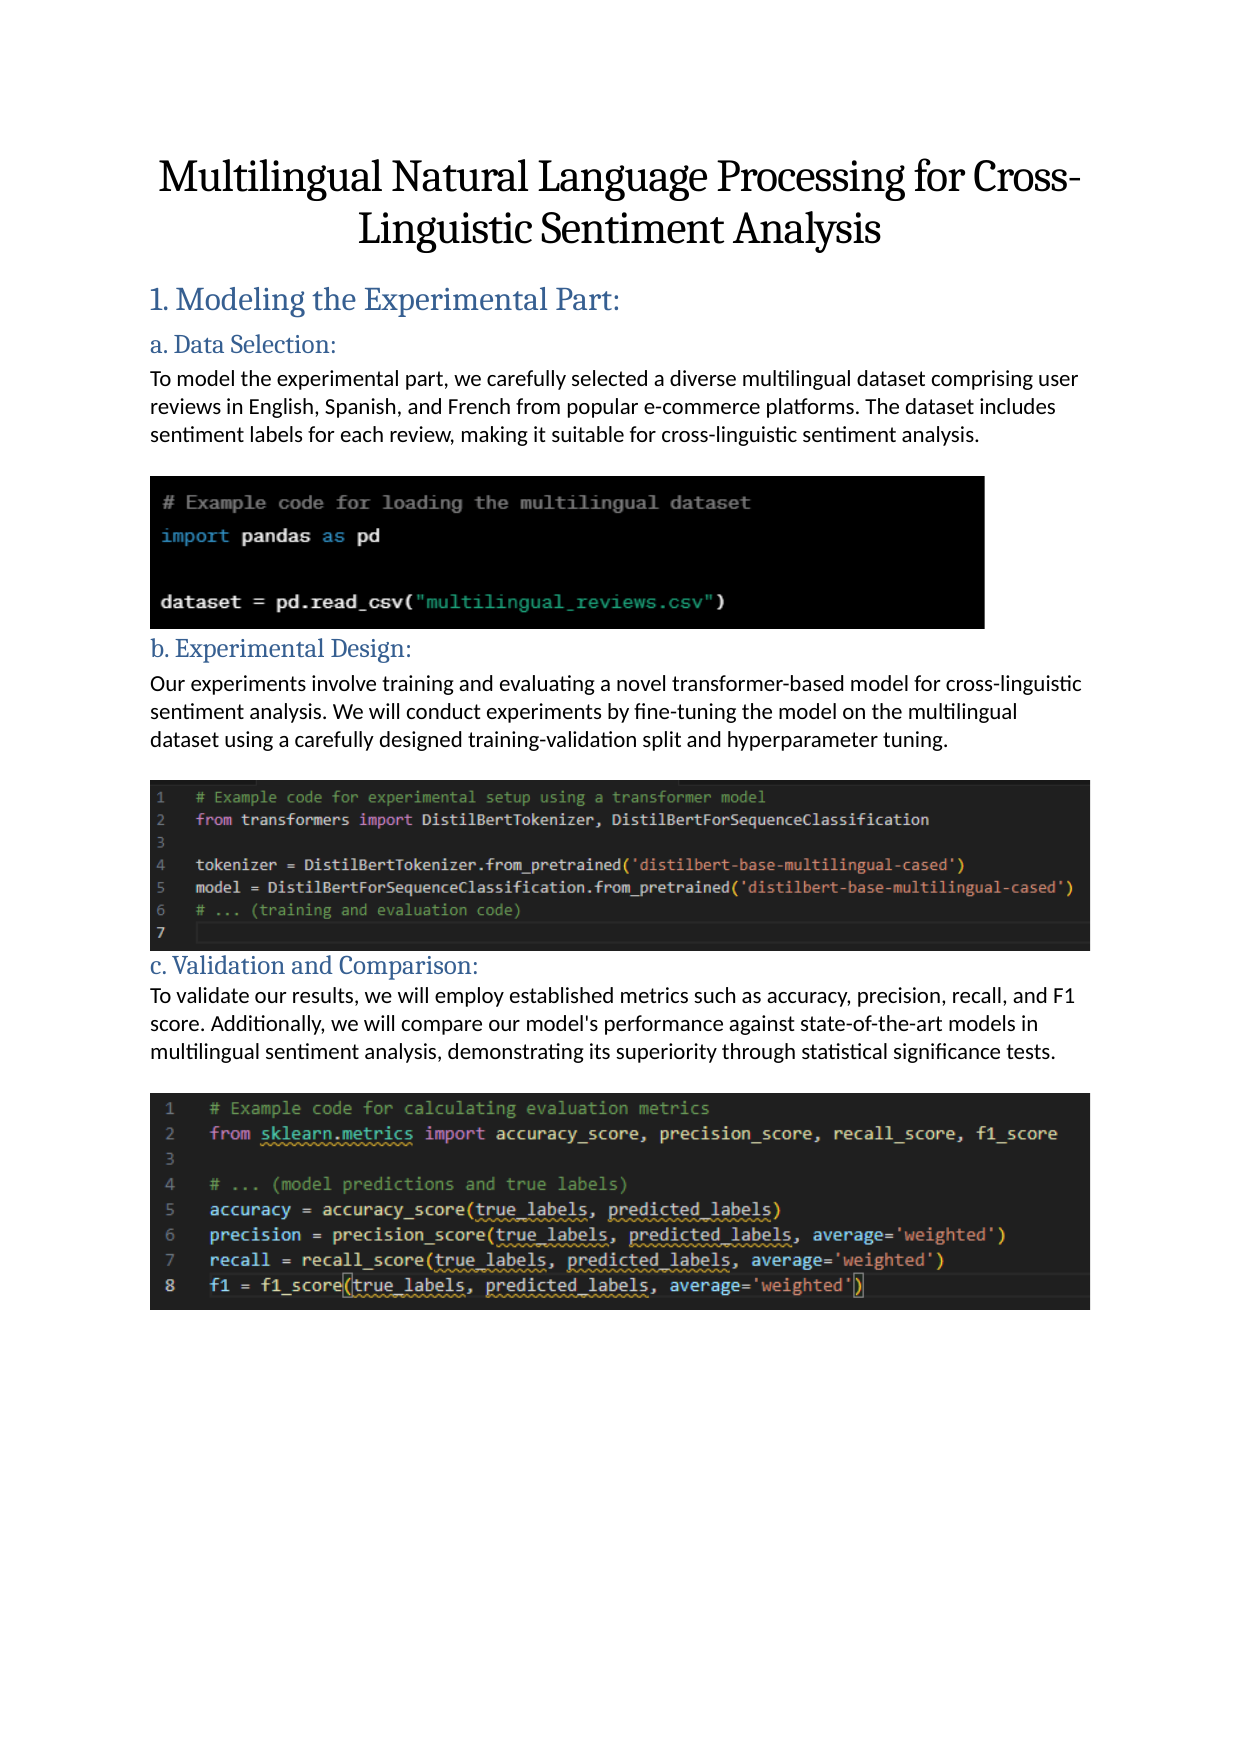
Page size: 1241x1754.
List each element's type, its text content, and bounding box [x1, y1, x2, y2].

picture [150, 476, 985, 629]
text c. Validation and Comparison: [150, 951, 1090, 981]
title Multilingual Natural Language Processing for Cross-Linguistic Sentiment Analysis [150, 150, 1090, 255]
subtitle b. Experimental Design: [150, 633, 1090, 664]
subtitle a. Data Selection: [150, 329, 1090, 360]
subtitle 1. Modeling the Experimental Part: [150, 280, 1090, 319]
text To model the experimental part, we carefully selected a diverse multilingual dataset comprising user reviews in English, Spanish, and French from popular e-commerce platforms. The dataset includes sentiment labels for each review, making it suitable for cross-linguistic sentiment analysis. [150, 364, 1090, 448]
text Our experiments involve training and evaluating a novel transformer-based model for cross-linguistic sentiment analysis. We will conduct experiments by fine-tuning the model on the multilingual dataset using a carefully designed training-validation split and hyperparameter tuning. [150, 669, 1090, 753]
picture [150, 1093, 1091, 1310]
picture [150, 780, 1091, 951]
text To validate our results, we will employ established metrics such as accuracy, precision, recall, and F1 score. Additionally, we will compare our model's performance against state-of-the-art models in multilingual sentiment analysis, demonstrating its superiority through statistical significance tests. [150, 981, 1090, 1065]
